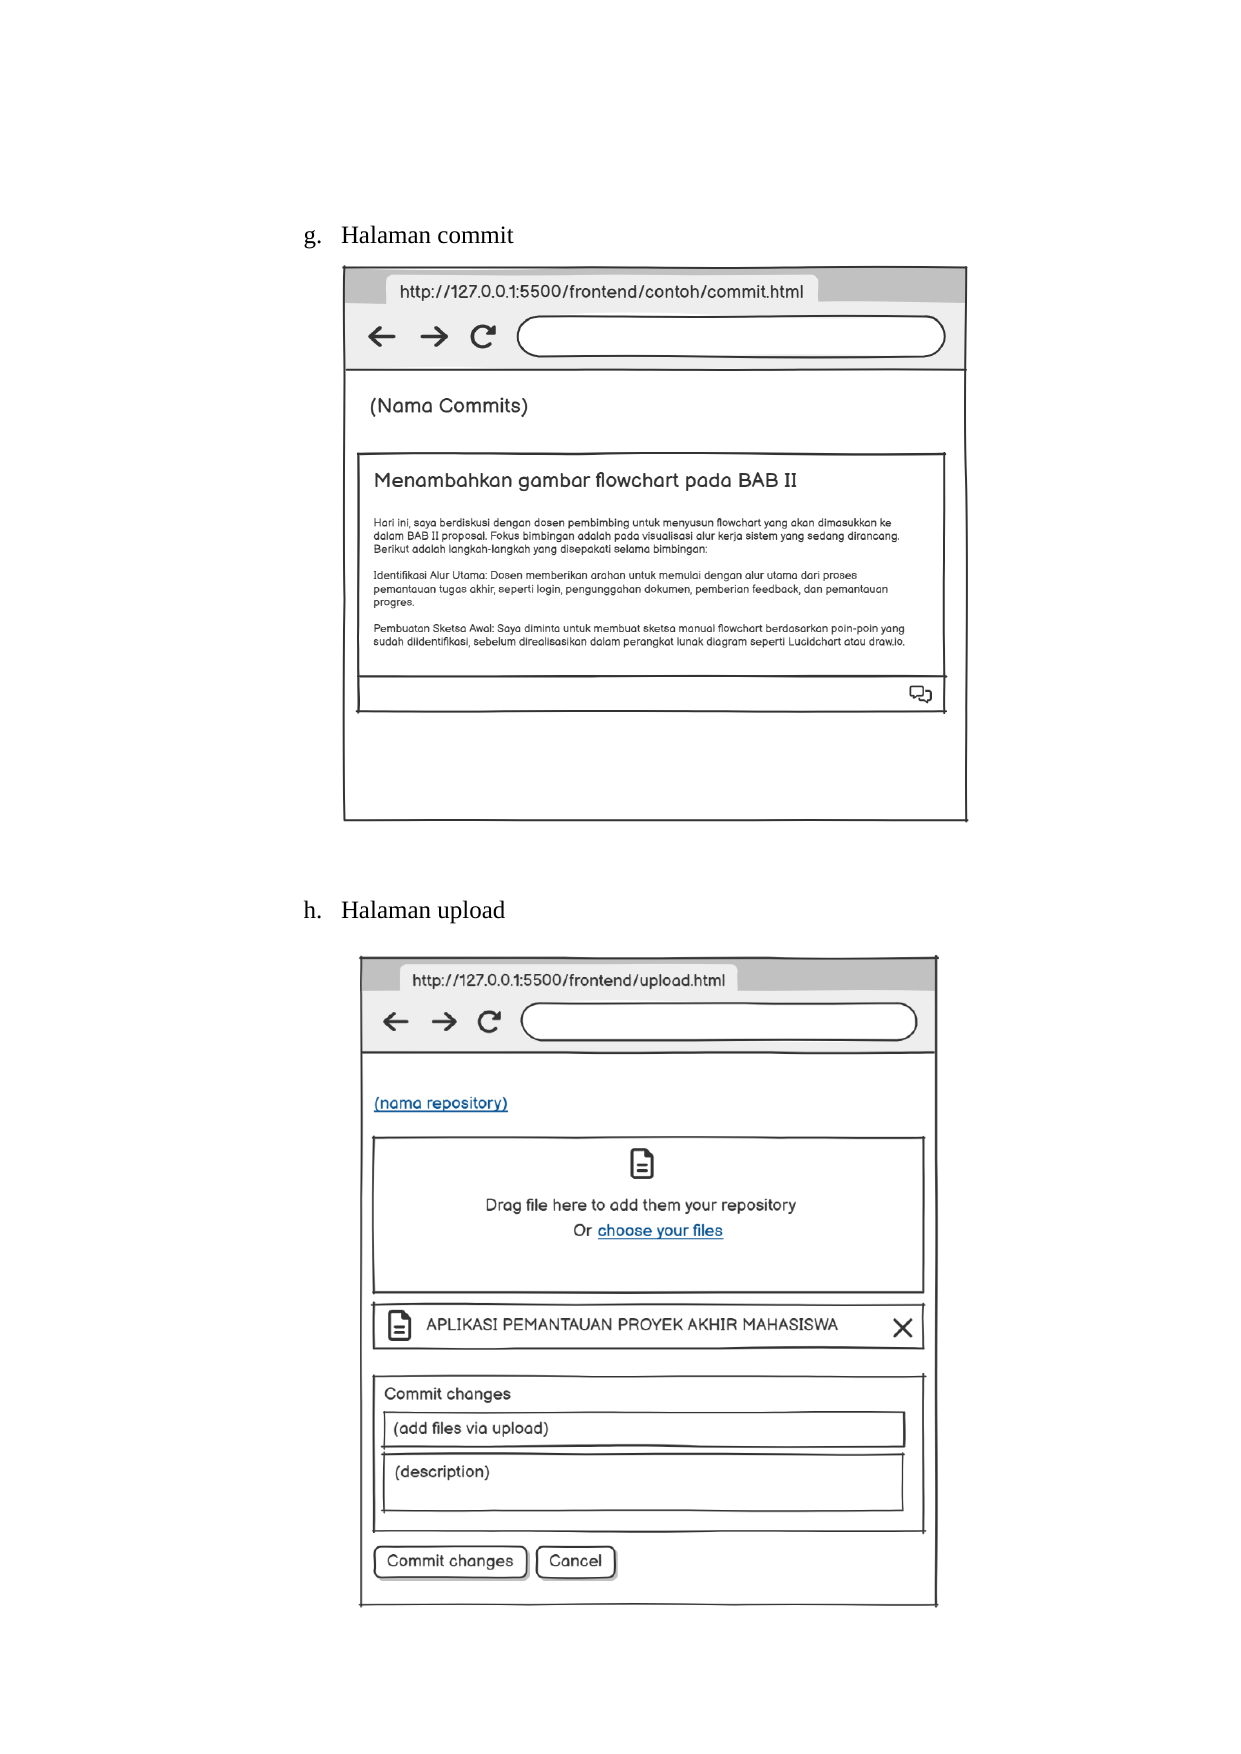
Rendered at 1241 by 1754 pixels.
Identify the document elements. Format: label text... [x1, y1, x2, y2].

list Halaman commit [303, 220, 1063, 249]
picture [340, 263, 969, 824]
list Halaman upload [303, 895, 1063, 924]
picture [357, 951, 942, 1611]
